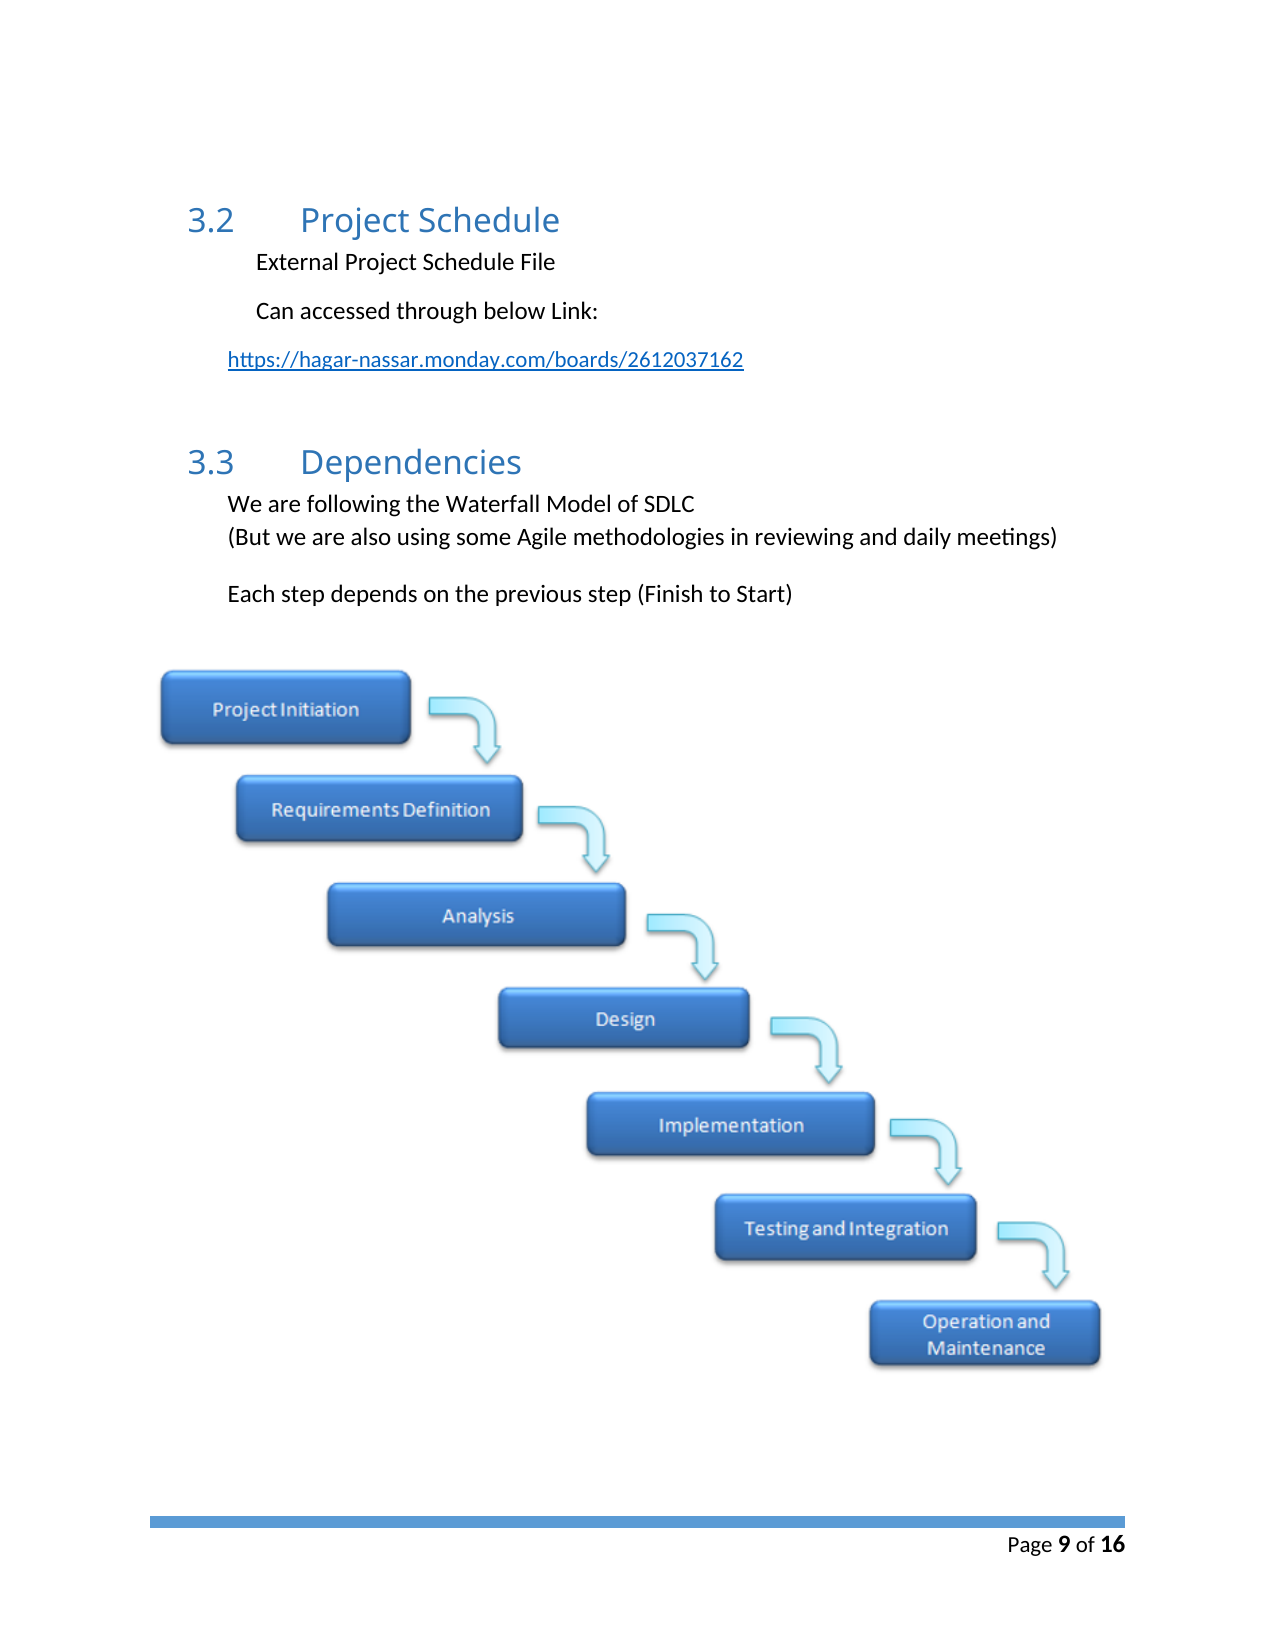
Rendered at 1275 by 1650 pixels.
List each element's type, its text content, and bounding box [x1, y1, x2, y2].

text We are following the Waterfall Model of SDLC [227, 488, 1125, 518]
picture [150, 655, 1122, 1392]
subtitle Dependencies [187, 439, 1125, 484]
text https://hagar-nassar.monday.com/boards/2612037162 [227, 345, 1125, 373]
subtitle Project Schedule [187, 197, 1125, 242]
text Can accessed through below Link: [227, 295, 1125, 326]
text External Project Schedule File [227, 246, 1125, 276]
text Each step depends on the previous step (Finish to Start) [227, 578, 1125, 609]
text (But we are also using some Agile methodologies in reviewing and daily meetings) [227, 521, 1125, 551]
